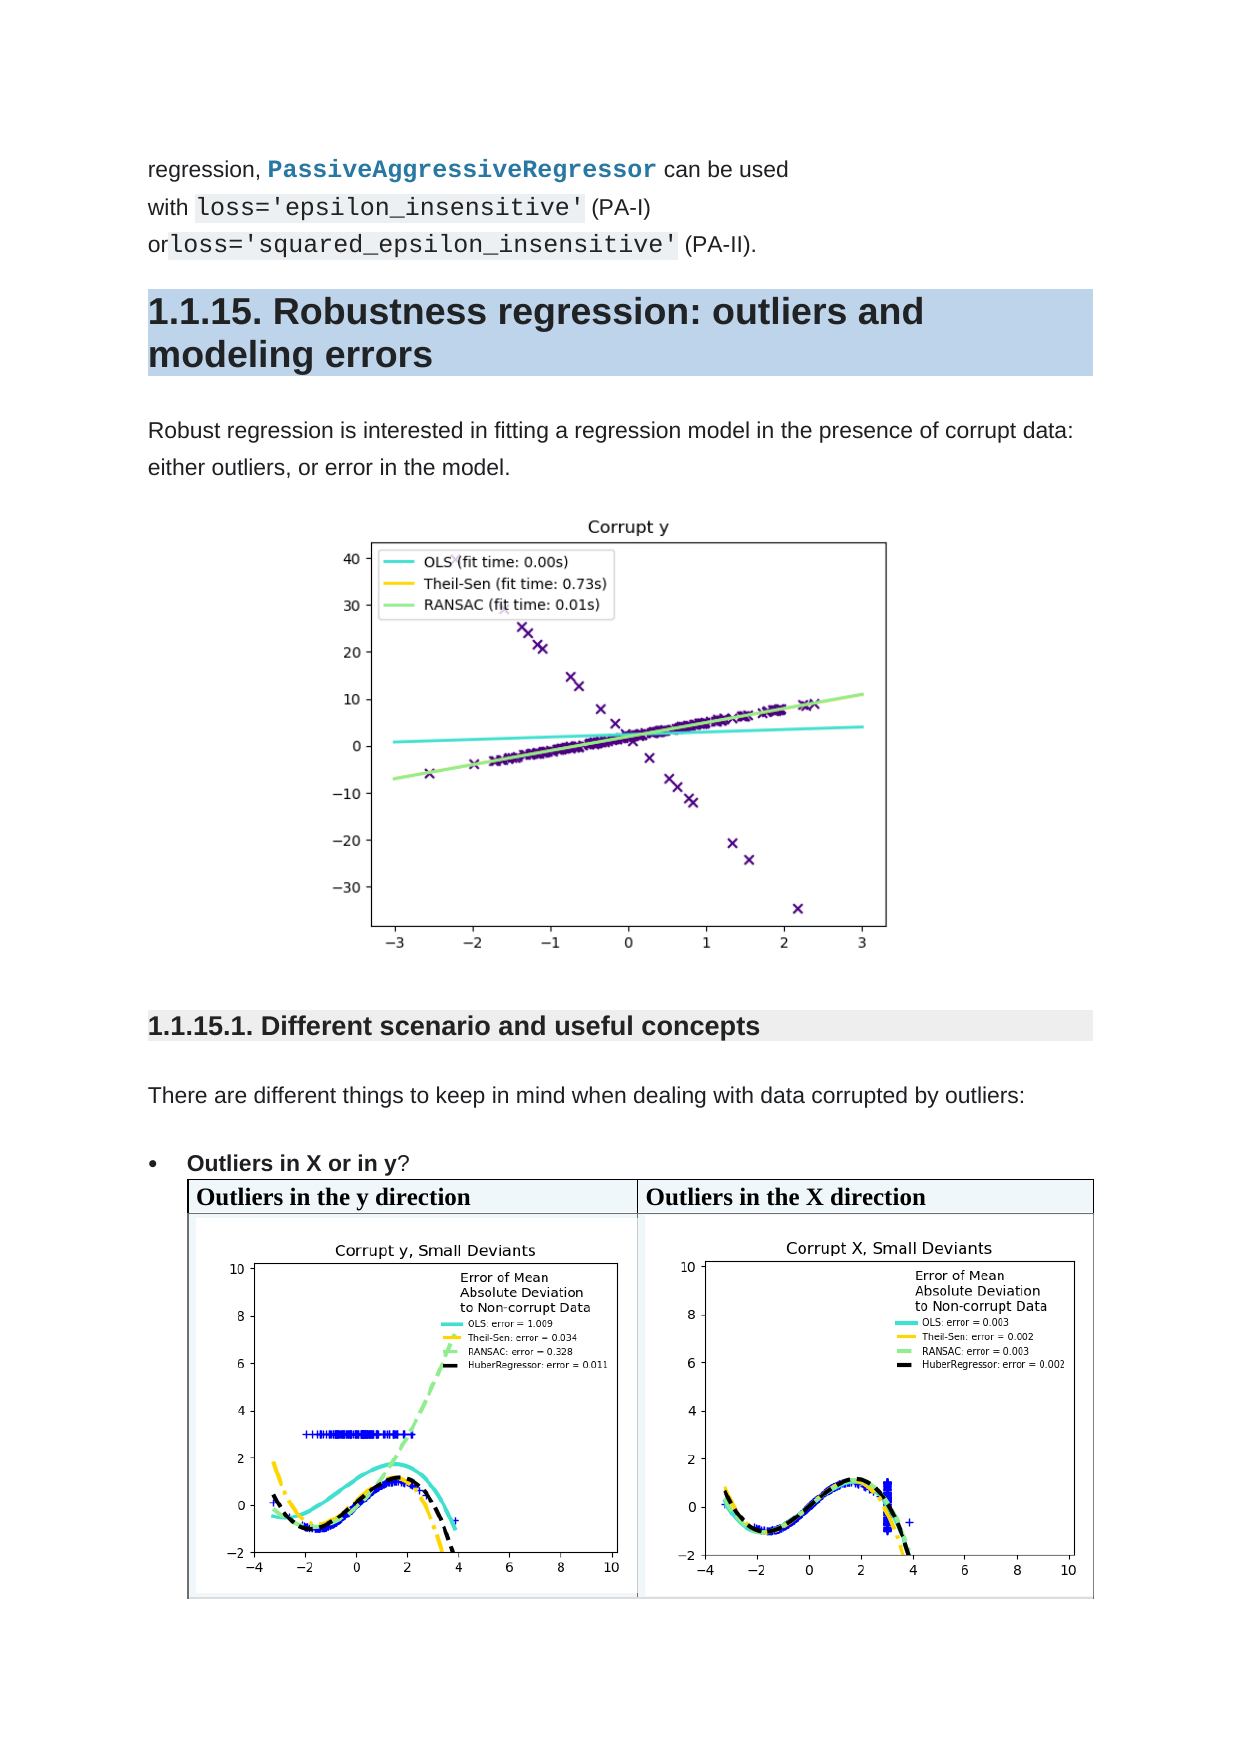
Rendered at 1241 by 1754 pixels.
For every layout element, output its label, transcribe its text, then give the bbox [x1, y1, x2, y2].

text 1.1.15.1. Different scenario and useful concepts [148, 1010, 1093, 1041]
table_header Outliers in the X direction [638, 1180, 1093, 1212]
text 1.1.15. Robustness regression: outliers and modeling errors [148, 289, 1093, 376]
text There are different things to keep in mind when dealing with data corrupted by outliers: [148, 1071, 1093, 1109]
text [148, 148, 1093, 260]
picture [645, 1215, 1094, 1596]
table_header Outliers in the y direction [189, 1180, 637, 1212]
table_cell [638, 1214, 1093, 1597]
table_cell [189, 1214, 637, 1597]
list Outliers in X or in y? [149, 1139, 1093, 1176]
picture [195, 1218, 638, 1593]
text Robust regression is interested in fitting a regression model in the presence of corrupt data: either outliers, or error in the model. [148, 406, 1093, 481]
picture [288, 483, 952, 981]
